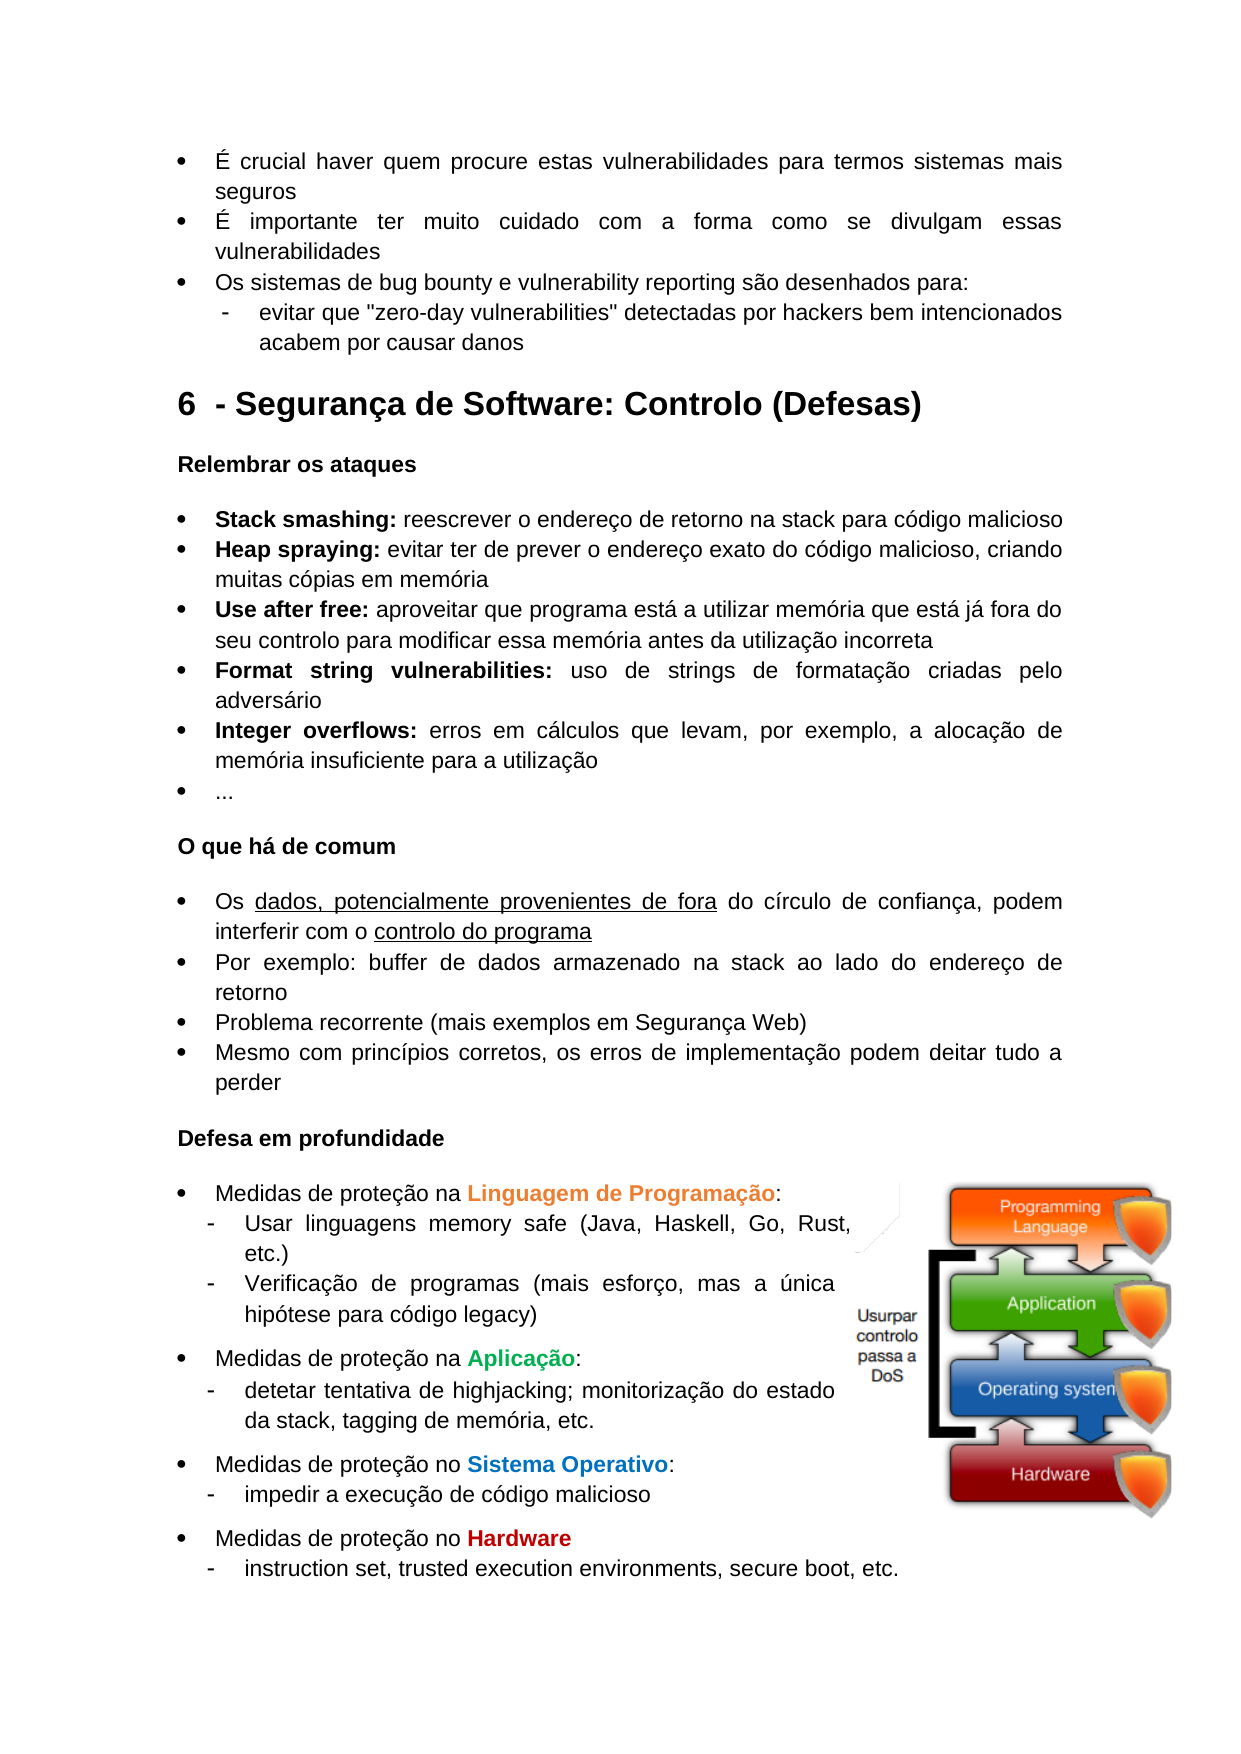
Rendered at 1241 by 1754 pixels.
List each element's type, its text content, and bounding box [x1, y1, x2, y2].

list Format string vulnerabilities: uso de strings de formatação criadas pelo adversário [177, 657, 1063, 713]
list evitar que "zero-day vulnerabilities" detectadas por hackers bem intencionados acabem por causar danos [221, 299, 1063, 355]
list Medidas de proteção na Linguagem de Programação: [177, 1180, 1063, 1206]
list Por exemplo: buffer de dados armazenado na stack ao lado do endereço de retorno [177, 948, 1063, 1005]
list instruction set, trusted execution environments, secure boot, etc. [207, 1555, 1063, 1582]
list Os dados, potencialmente provenientes de fora do círculo de confiança, podem interferir com o controlo do programa [177, 888, 1063, 944]
text O que há de comum [177, 833, 1063, 859]
list É importante ter muito cuidado com a forma como se divulgam essas vulnerabilidades [177, 208, 1063, 264]
list Usar linguagens memory safe (Java, Haskell, Go, Rust, etc.) [207, 1210, 881, 1266]
list Verificação de programas (mais esforço, mas a única hipótese para código legacy) [207, 1270, 852, 1327]
list Heap spraying: evitar ter de prever o endereço exato do código malicioso, criando muitas cópias em memória [177, 536, 1063, 592]
list Mesmo com princípios corretos, os erros de implementação podem deitar tudo a perder [177, 1039, 1063, 1096]
list detetar tentativa de highjacking; monitorização do estado da stack, tagging de memória, etc. [207, 1377, 852, 1433]
list Medidas de proteção no Sistema Operativo: [177, 1451, 852, 1477]
list impedir a execução de código malicioso [207, 1481, 852, 1507]
text Relembrar os ataques [177, 451, 1063, 477]
list Use after free: aproveitar que programa está a utilizar memória que está já fora do seu controlo para modificar essa memória antes da utilização incorreta [177, 596, 1063, 653]
subtitle - Segurança de Software: Controlo (Defesas) [177, 384, 1063, 422]
list ... [177, 778, 1063, 804]
picture [852, 1181, 1172, 1518]
list Os sistemas de bug bounty e vulnerability reporting são desenhados para: [177, 268, 1063, 295]
list É crucial haver quem procure estas vulnerabilidades para termos sistemas mais seguros [177, 148, 1063, 204]
list Medidas de proteção no Hardware [177, 1525, 1063, 1551]
list Stack smashing: reescrever o endereço de retorno na stack para código malicioso [177, 506, 1063, 532]
list Integer overflows: erros em cálculos que levam, por exemplo, a alocação de memória insuficiente para a utilização [177, 717, 1063, 774]
text Defesa em profundidade [177, 1124, 1063, 1151]
list Medidas de proteção na Aplicação: [177, 1344, 852, 1372]
list Problema recorrente (mais exemplos em Segurança Web) [177, 1009, 1063, 1035]
